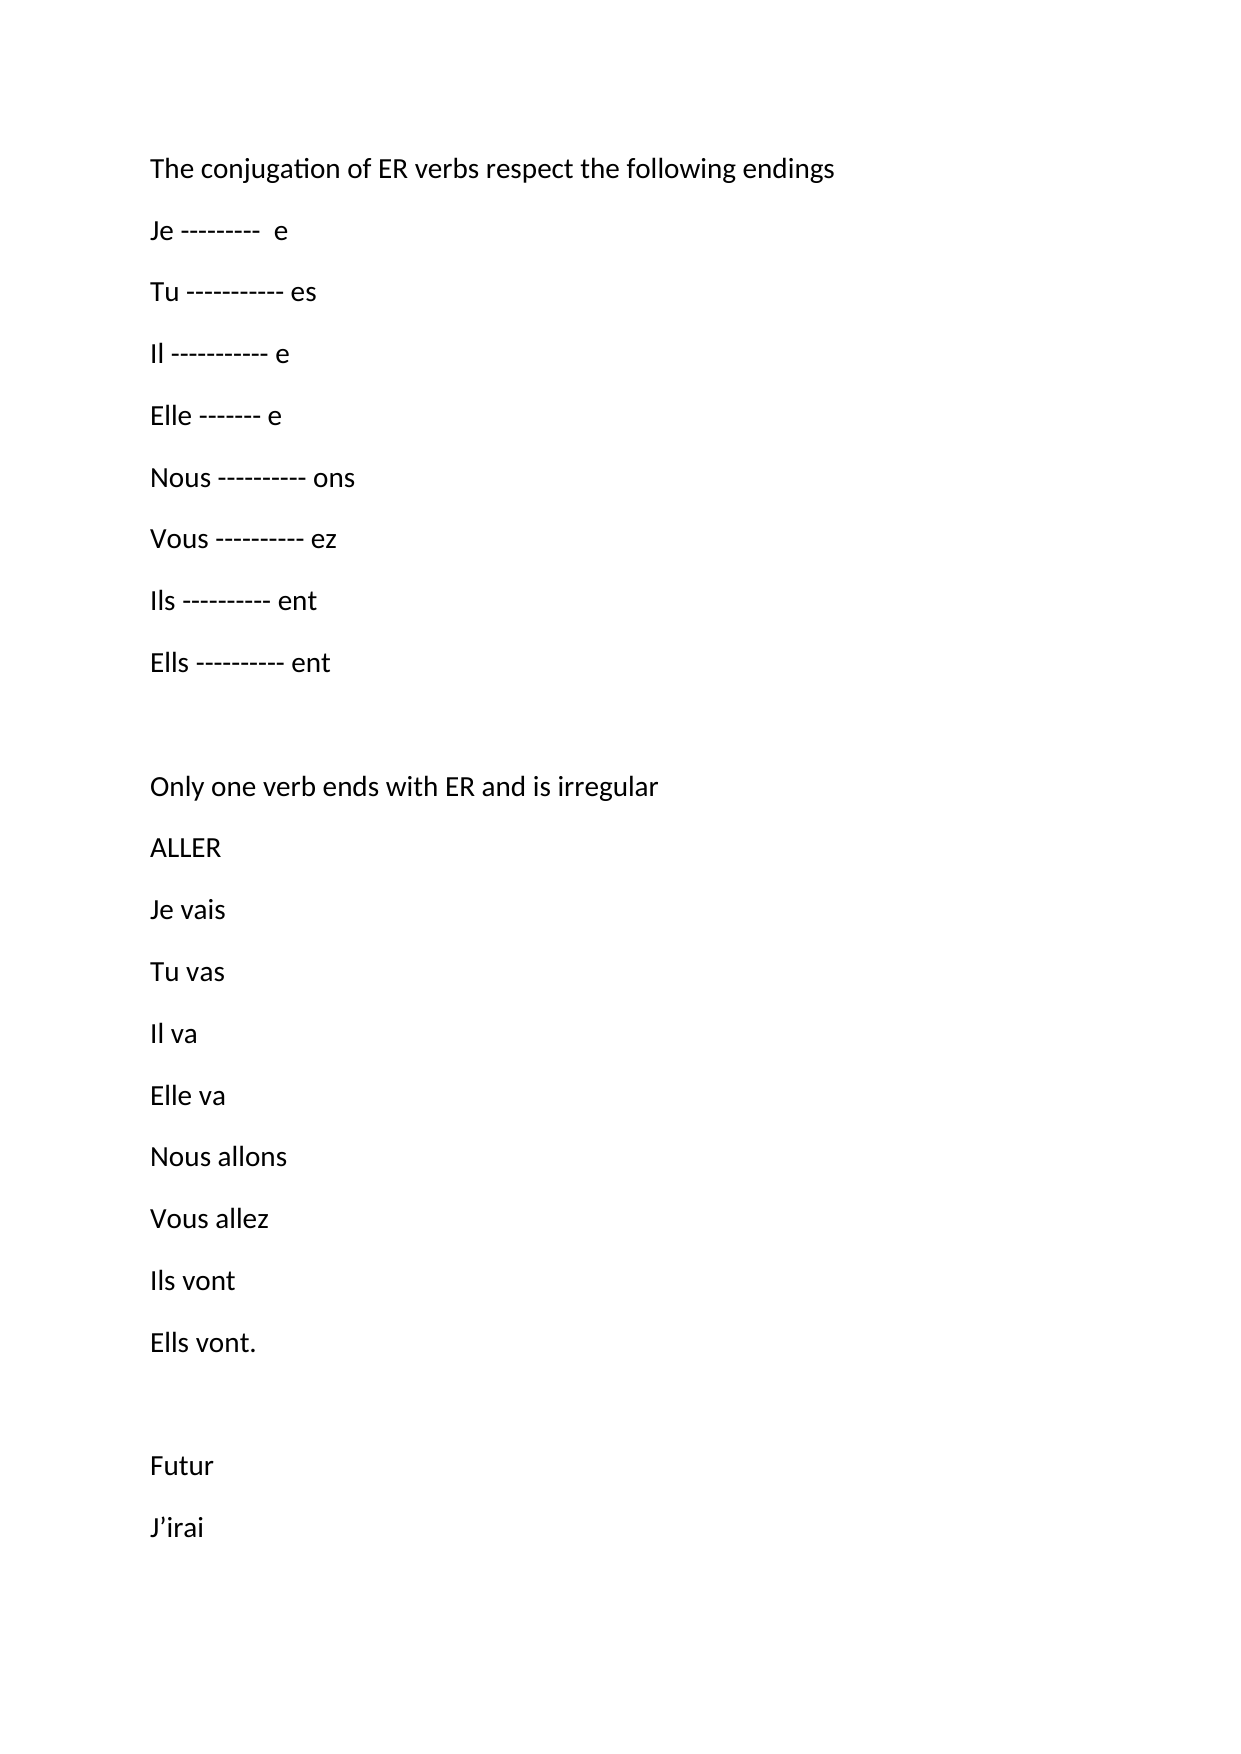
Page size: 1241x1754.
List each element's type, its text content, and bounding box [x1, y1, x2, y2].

text Ils ---------- ent [150, 582, 1090, 618]
text Only one verb ends with ER and is irregular [150, 768, 1090, 803]
text Je --------- e [150, 212, 1090, 247]
text Ells vont. [150, 1324, 1090, 1359]
text The conjugation of ER verbs respect the following endings [150, 150, 1090, 186]
text Nous allons [150, 1138, 1090, 1174]
text Futur [150, 1447, 1090, 1483]
text Il ----------- e [150, 335, 1090, 371]
text Ells ---------- ent [150, 644, 1090, 680]
text Vous allez [150, 1200, 1090, 1236]
text Il va [150, 1015, 1090, 1050]
text Ils vont [150, 1262, 1090, 1297]
text Tu ----------- es [150, 273, 1090, 309]
text Tu vas [150, 953, 1090, 989]
text Vous ---------- ez [150, 521, 1090, 556]
text Elle ------- e [150, 397, 1090, 433]
text Je vais [150, 891, 1090, 927]
text ALLER [150, 829, 1090, 865]
text Elle va [150, 1077, 1090, 1112]
text J’irai [150, 1509, 1090, 1544]
text Nous ---------- ons [150, 459, 1090, 494]
